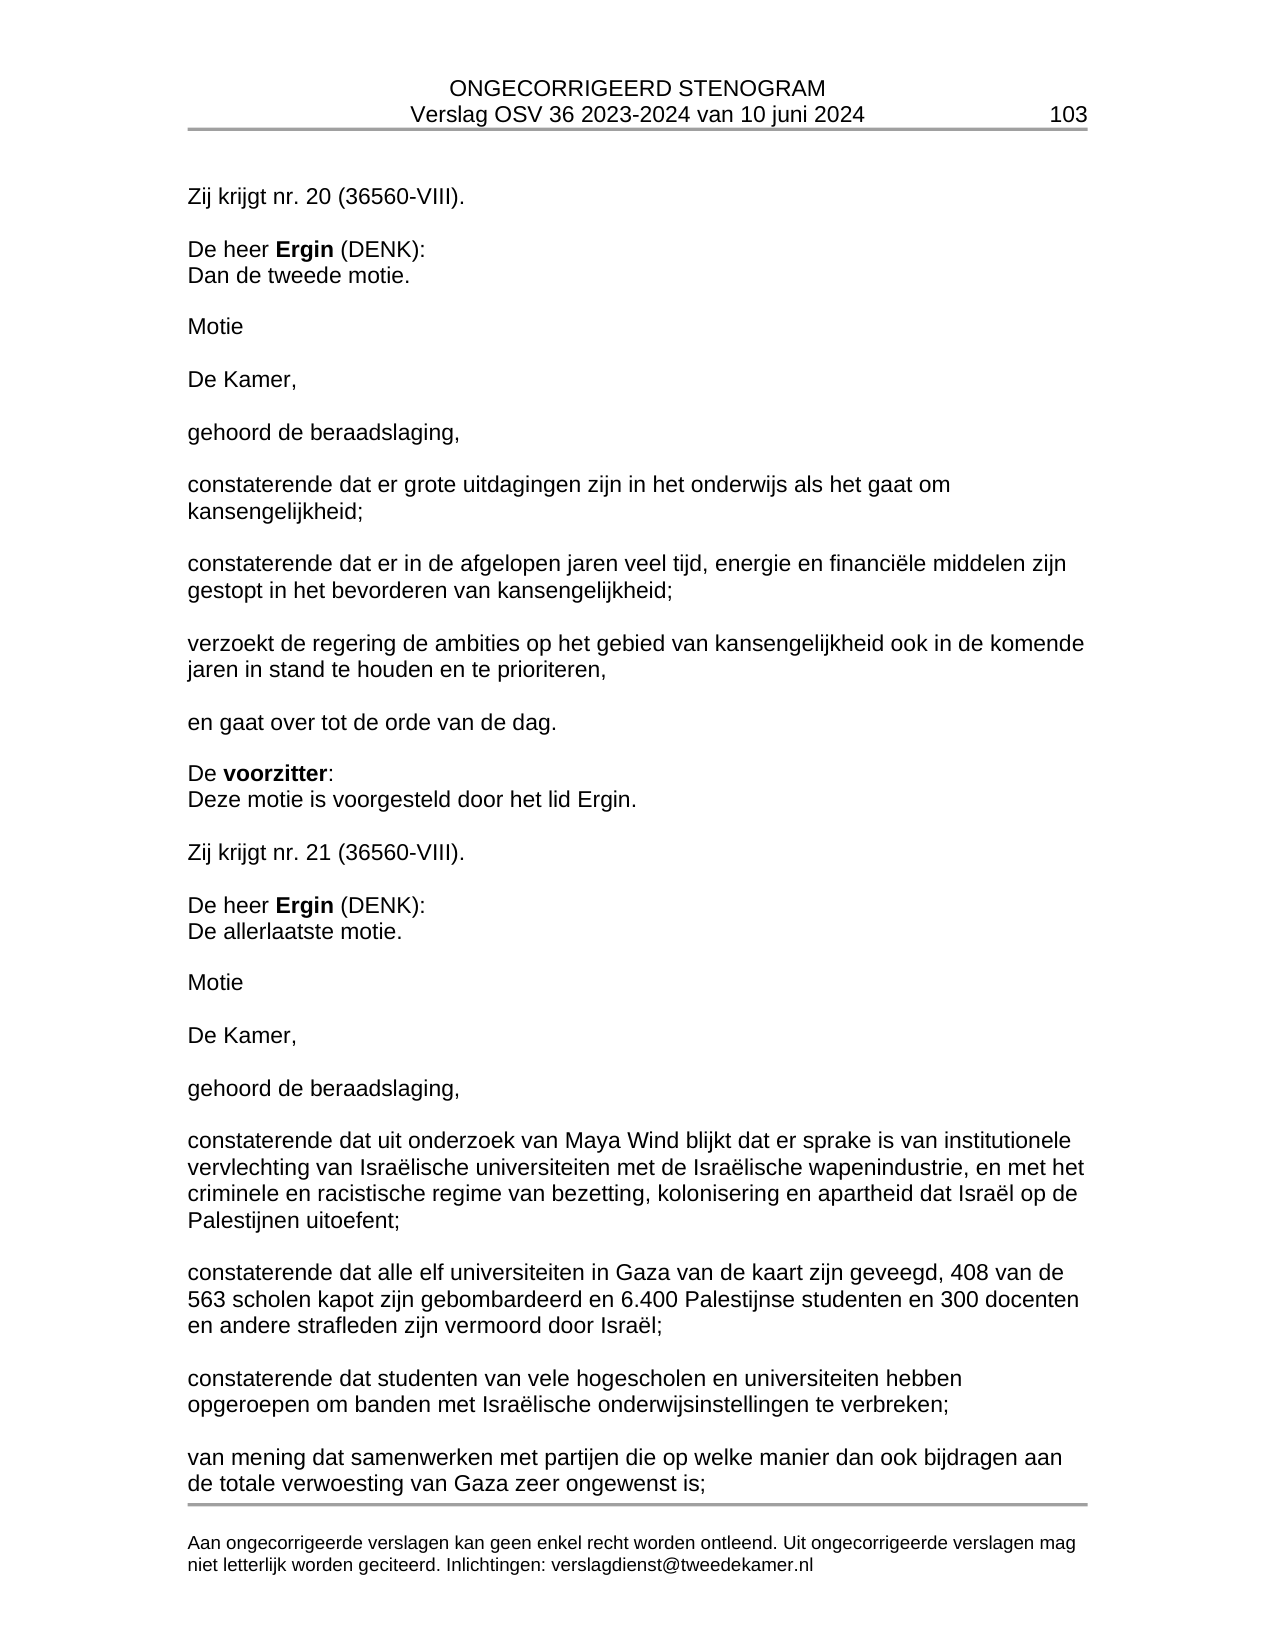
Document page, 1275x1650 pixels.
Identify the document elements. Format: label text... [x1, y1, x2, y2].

text De voorzitter: Deze motie is voorgesteld door het lid Ergin. Zij krijgt nr. 21 (36560-VIII). De heer Ergin (DENK): De allerlaatste motie. [187, 760, 1087, 944]
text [187, 969, 1087, 1496]
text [187, 156, 1087, 288]
text Motie De Kamer, gehoord de beraadslaging, constaterende dat er grote uitdagingen zijn in het onderwijs als het gaat om kansengelijkheid; constaterende dat er in de afgelopen jaren veel tijd, energie en financiële middelen zijn gestopt in het bevorderen van kansengelijkheid; verzoekt de regering de ambities op het gebied van kansengelijkheid ook in de komende jaren in stand te houden en te prioriteren, en gaat over tot de orde van de dag. [187, 313, 1087, 735]
